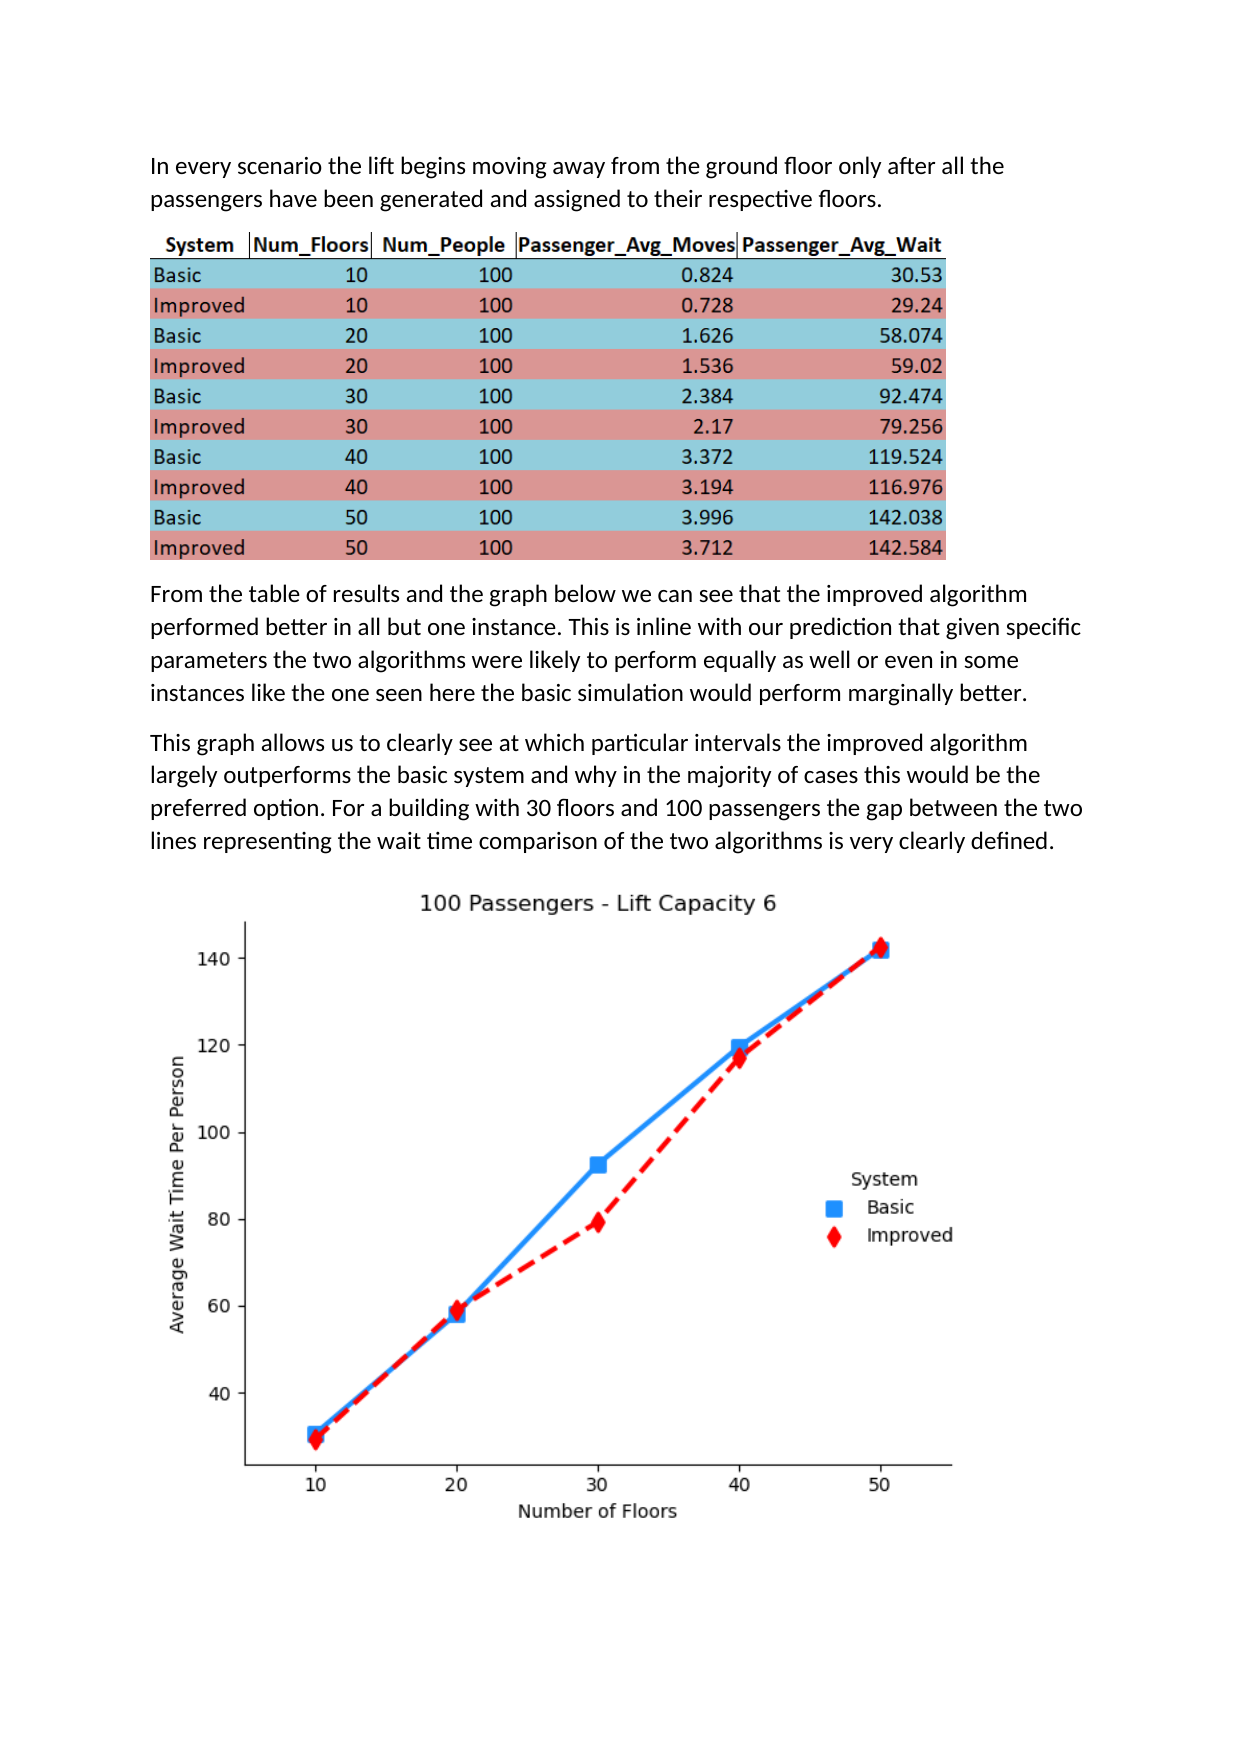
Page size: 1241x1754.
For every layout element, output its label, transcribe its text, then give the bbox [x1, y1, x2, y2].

text In every scenario the lift begins moving away from the ground floor only after all the passengers have been generated and assigned to their respective floors. [150, 150, 1090, 213]
text From the table of results and the graph below we can see that the improved algorithm performed better in all but one instance. This is inline with our prediction that given specific parameters the two algorithms were likely to perform equally as well or even in some instances like the one seen here the basic simulation would perform marginally better. [150, 578, 1090, 708]
picture [150, 875, 971, 1542]
picture [150, 232, 946, 560]
text This graph allows us to clearly see at which particular intervals the improved algorithm largely outperforms the basic system and why in the majority of cases this would be the preferred option. For a building with 30 floors and 100 passengers the gap between the two lines representing the wait time comparison of the two algorithms is very clearly defined. [150, 727, 1090, 856]
